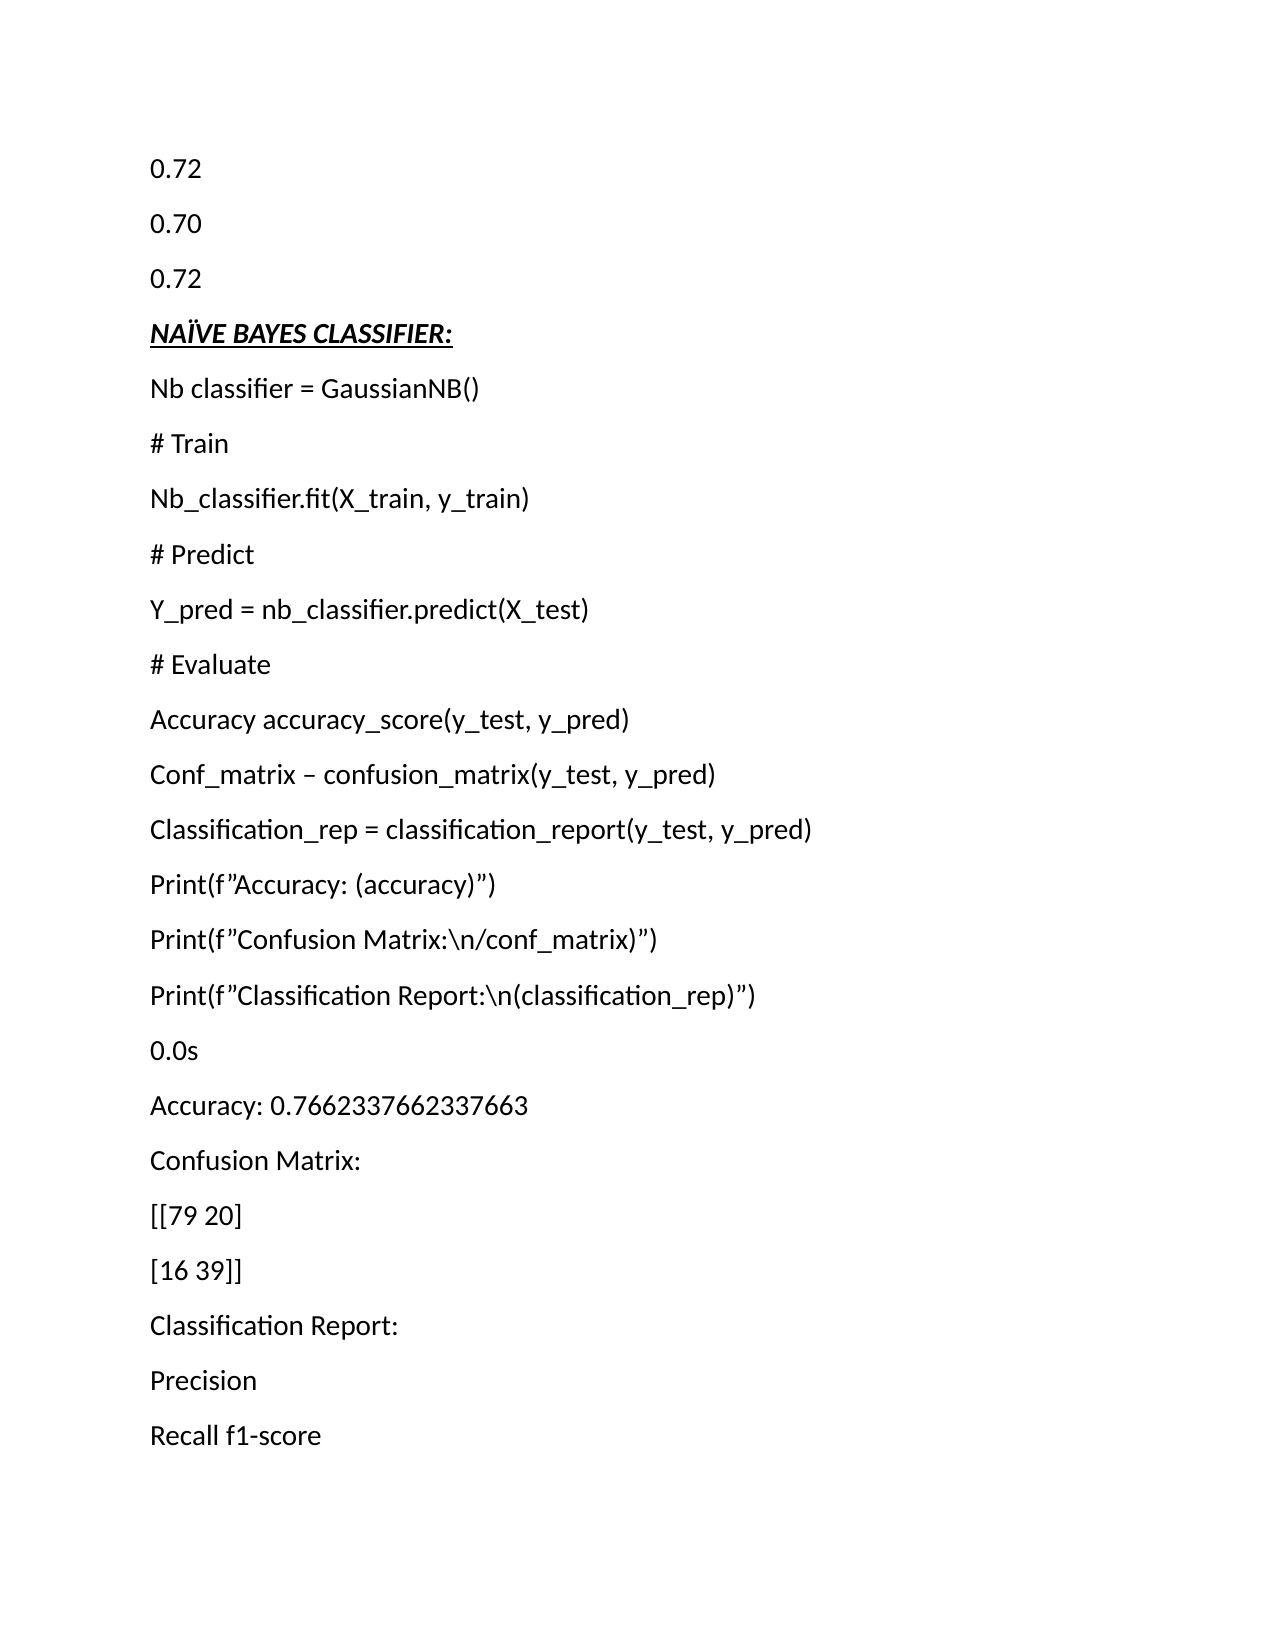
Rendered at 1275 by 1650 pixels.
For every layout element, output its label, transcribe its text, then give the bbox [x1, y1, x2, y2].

text Print(f”Accuracy: (accuracy)”) [150, 866, 1125, 902]
text Precision [150, 1362, 1125, 1398]
text # Evaluate [150, 646, 1125, 682]
text NAÏVE BAYES CLASSIFIER: [150, 315, 1125, 351]
text 0.72 [150, 260, 1125, 296]
text Conf_matrix – confusion_matrix(y_test, y_pred) [150, 756, 1125, 792]
text # Train [150, 426, 1125, 461]
text [[79 20] [150, 1197, 1125, 1233]
text Nb_classifier.fit(X_train, y_train) [150, 481, 1125, 516]
text Print(f”Confusion Matrix:\n/conf_matrix)”) [150, 921, 1125, 957]
text Confusion Matrix: [150, 1142, 1125, 1177]
text 0.72 [150, 150, 1125, 186]
text # Predict [150, 536, 1125, 571]
text Classification Report: [150, 1307, 1125, 1343]
text 0.70 [150, 205, 1125, 241]
text [16 39]] [150, 1252, 1125, 1288]
text Y_pred = nb_classifier.predict(X_test) [150, 591, 1125, 626]
text Accuracy accuracy_score(y_test, y_pred) [150, 701, 1125, 737]
text Nb classifier = GaussianNB() [150, 370, 1125, 406]
text Recall f1-score [150, 1417, 1125, 1453]
text ✅️0.0s [150, 1032, 1125, 1067]
text Classification_rep = classification_report(y_test, y_pred) [150, 811, 1125, 847]
text Accuracy: 0.7662337662337663 [150, 1087, 1125, 1122]
text Print(f”Classification Report:\n(classification_rep)”) [150, 977, 1125, 1012]
